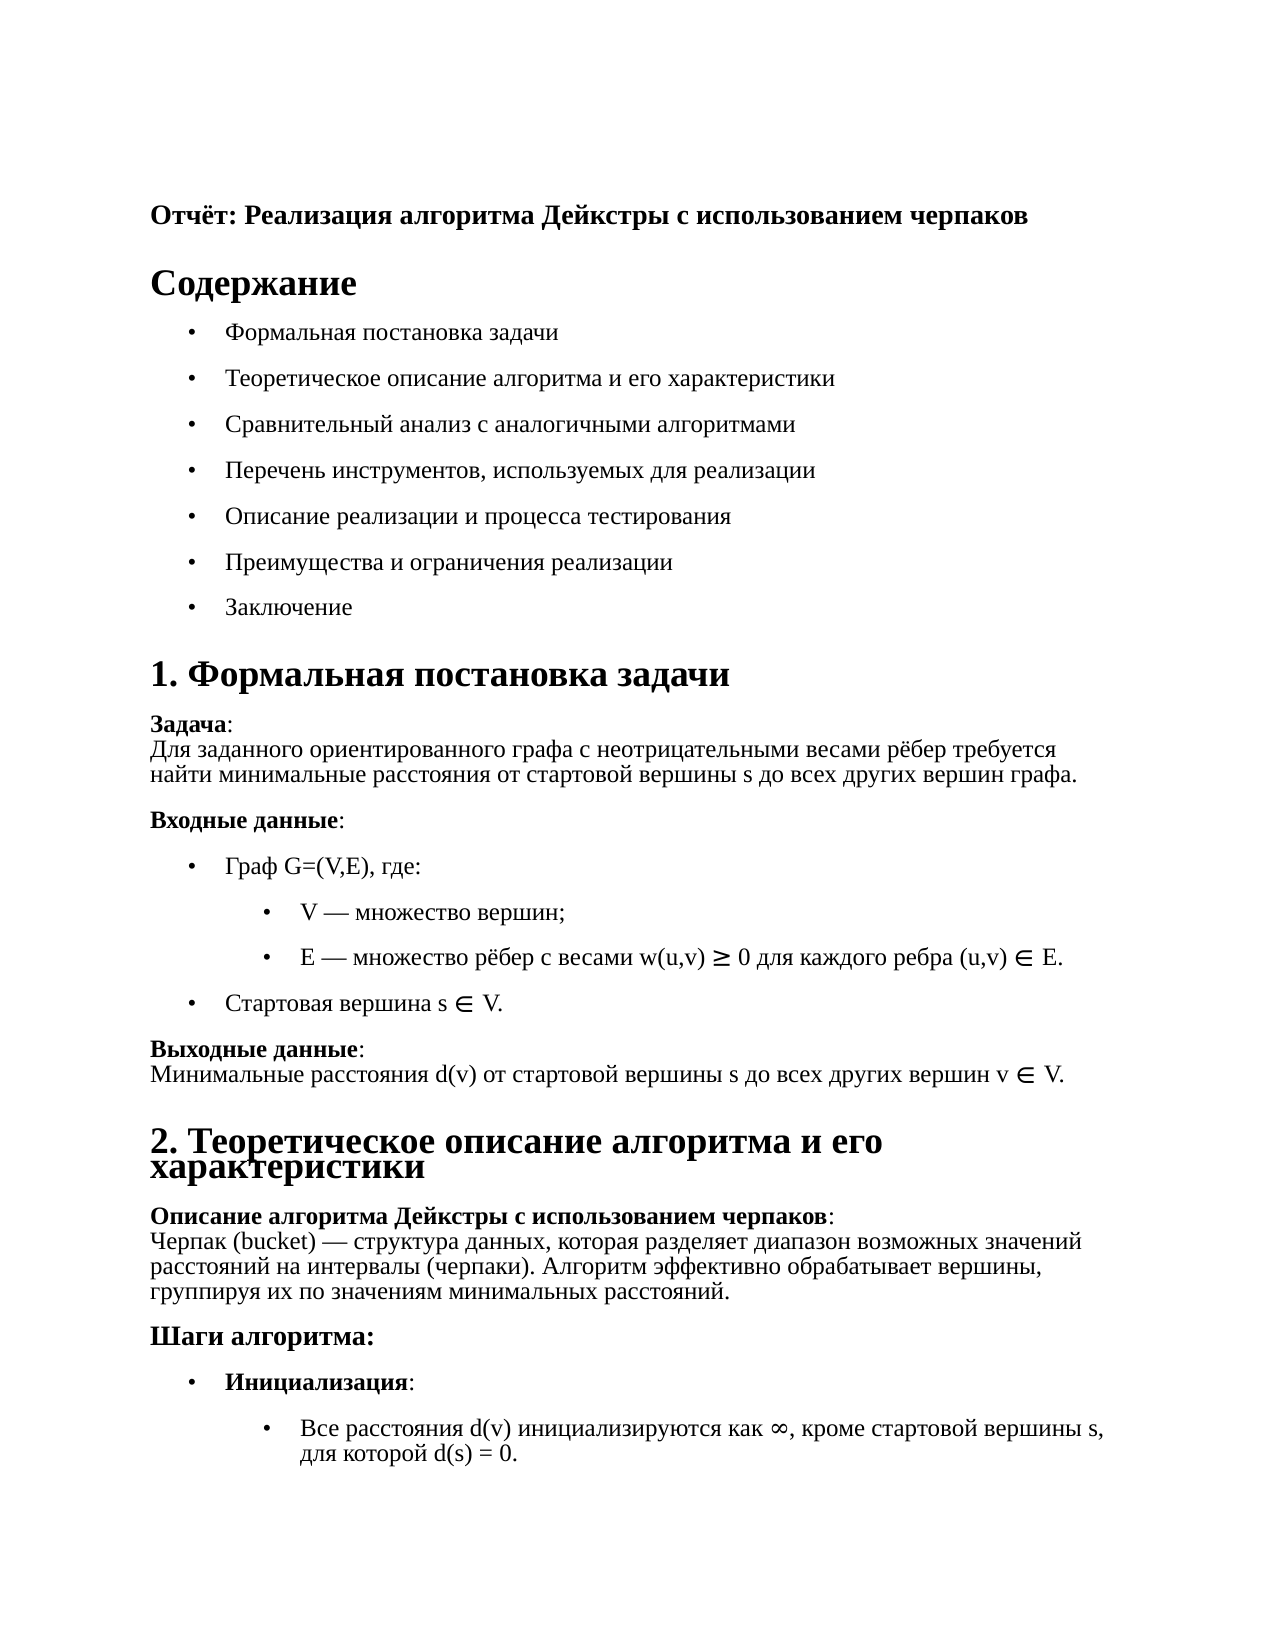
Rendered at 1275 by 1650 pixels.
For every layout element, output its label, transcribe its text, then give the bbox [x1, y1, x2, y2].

text Отчёт: Реализация алгоритма Дейкстры с использованием черпаков [150, 204, 1125, 229]
list Все расстояния d(v) инициализируются как ∞, кроме стартовой вершины s, для которой d(s) = 0. [262, 1417, 1125, 1467]
text Шаги алгоритма: [150, 1325, 1125, 1350]
list Формальная постановка задачи [187, 321, 1125, 346]
text Выходные данные: Минимальные расстояния d(v) от стартовой вершины s до всех других вершин v ∈ V. [150, 1037, 1125, 1087]
list Граф G=(V,E), где: [187, 854, 1125, 879]
list Теоретическое описание алгоритма и его характеристики [187, 367, 1125, 392]
list Стартовая вершина s ∈ V. [187, 992, 1125, 1017]
list Сравнительный анализ с аналогичными алгоритмами [187, 412, 1125, 437]
list Преимущества и ограничения реализации [187, 550, 1125, 575]
list V — множество вершин; [262, 900, 1125, 925]
text Описание алгоритма Дейкстры с использованием черпаков: Черпак (bucket) — структура данных, которая разделяет диапазон возможных значений расстояний на интервалы (черпаки). Алгоритм эффективно обрабатывает вершины, группируя их по значениям минимальных расстояний. [150, 1204, 1125, 1304]
text Входные данные: [150, 808, 1125, 833]
list E — множество рёбер с весами w(u,v) ≥ 0 для каждого ребра (u,v) ∈ E. [262, 946, 1125, 971]
text Содержание [150, 275, 1125, 300]
text Задача: Для заданного ориентированного графа с неотрицательными весами рёбер требуется найти минимальные расстояния от стартовой вершины s до всех других вершин графа. [150, 712, 1125, 787]
text 1. Формальная постановка задачи [150, 667, 1125, 692]
text 2. Теоретическое описание алгоритма и его характеристики [150, 1133, 1125, 1183]
list Описание реализации и процесса тестирования [187, 504, 1125, 529]
list Заключение [187, 596, 1125, 621]
list Перечень инструментов, используемых для реализации [187, 458, 1125, 483]
list Инициализация: [187, 1371, 1125, 1396]
